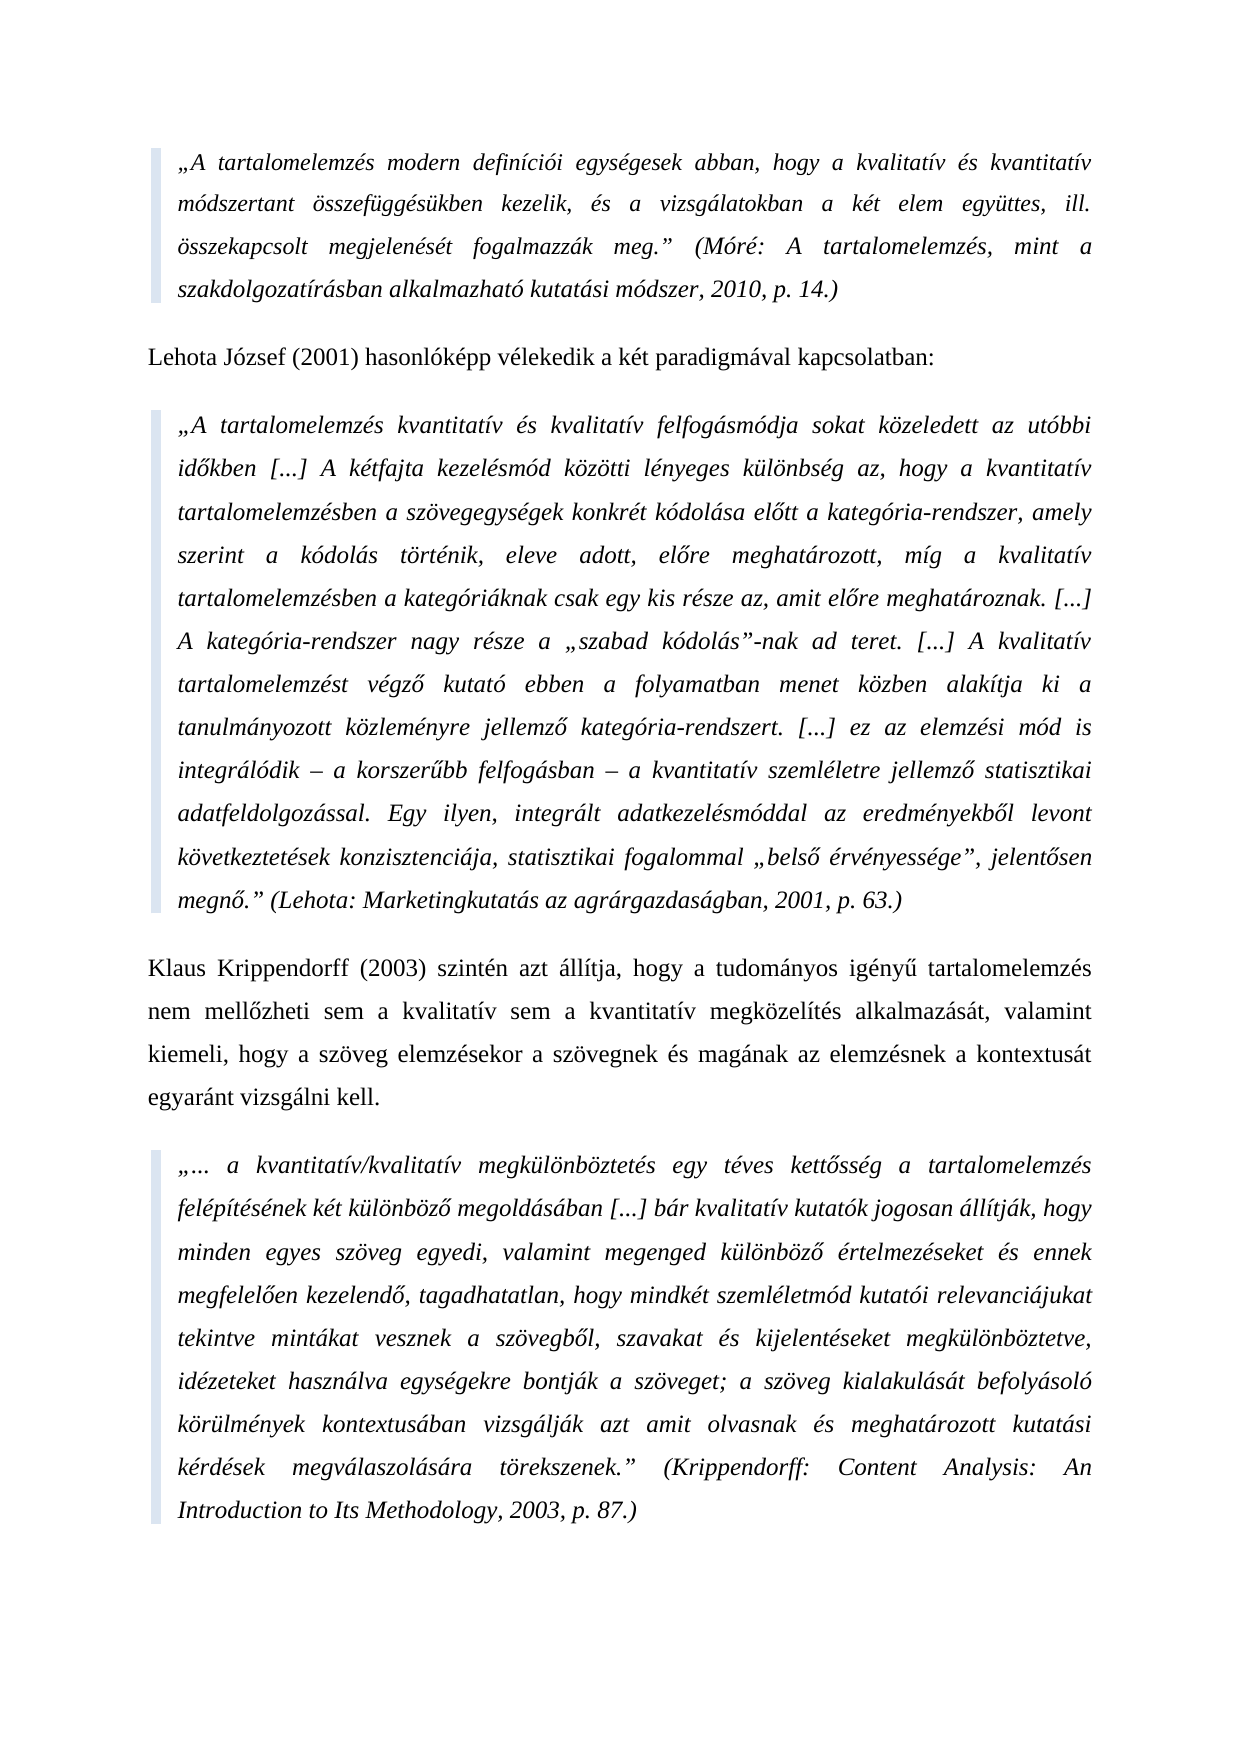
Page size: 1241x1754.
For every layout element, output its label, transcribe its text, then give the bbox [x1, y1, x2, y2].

text Klaus Krippendorff (2003) szintén azt állítja, hogy a tudományos igényű tartalomelemzés nem mellőzheti sem a kvalitatív sem a kvantitatív megközelítés alkalmazását, valamint kiemeli, hogy a szöveg elemzésekor a szövegnek és magának az elemzésnek a kontextusát egyaránt vizsgálni kell. [148, 953, 1093, 1111]
text „A tartalomelemzés kvantitatív és kvalitatív felfogásmódja sokat közeledett az utóbbi időkben [...] A kétfajta kezelésmód közötti lényeges különbség az, hogy a kvantitatív tartalomelemzésben a szövegegységek konkrét kódolása előtt a kategória-rendszer, amely szerint a kódolás történik, eleve adott, előre meghatározott, míg a kvalitatív tartalomelemzésben a kategóriáknak csak egy kis része az, amit előre meghatároznak. [...] A kategória-rendszer nagy része a „szabad kódolás”-nak ad teret. [...] A kvalitatív tartalomelemzést végző kutató ebben a folyamatban menet közben alakítja ki a tanulmányozott közleményre jellemző kategória-rendszert. [...] ez az elemzési mód is integrálódik – a korszerűbb felfogásban – a kvantitatív szemléletre jellemző statisztikai adatfeldolgozással. Egy ilyen, integrált adatkezelésmóddal az eredményekből levont következtetések konzisztenciája, statisztikai fogalommal „belső érvényessége”, jelentősen megnő.” (Lehota: Marketingkutatás az agrárgazdaságban, 2001, p. 63.) [161, 410, 1093, 913]
text Lehota József (2001) hasonlóképp vélekedik a két paradigmával kapcsolatban: [148, 342, 1093, 371]
